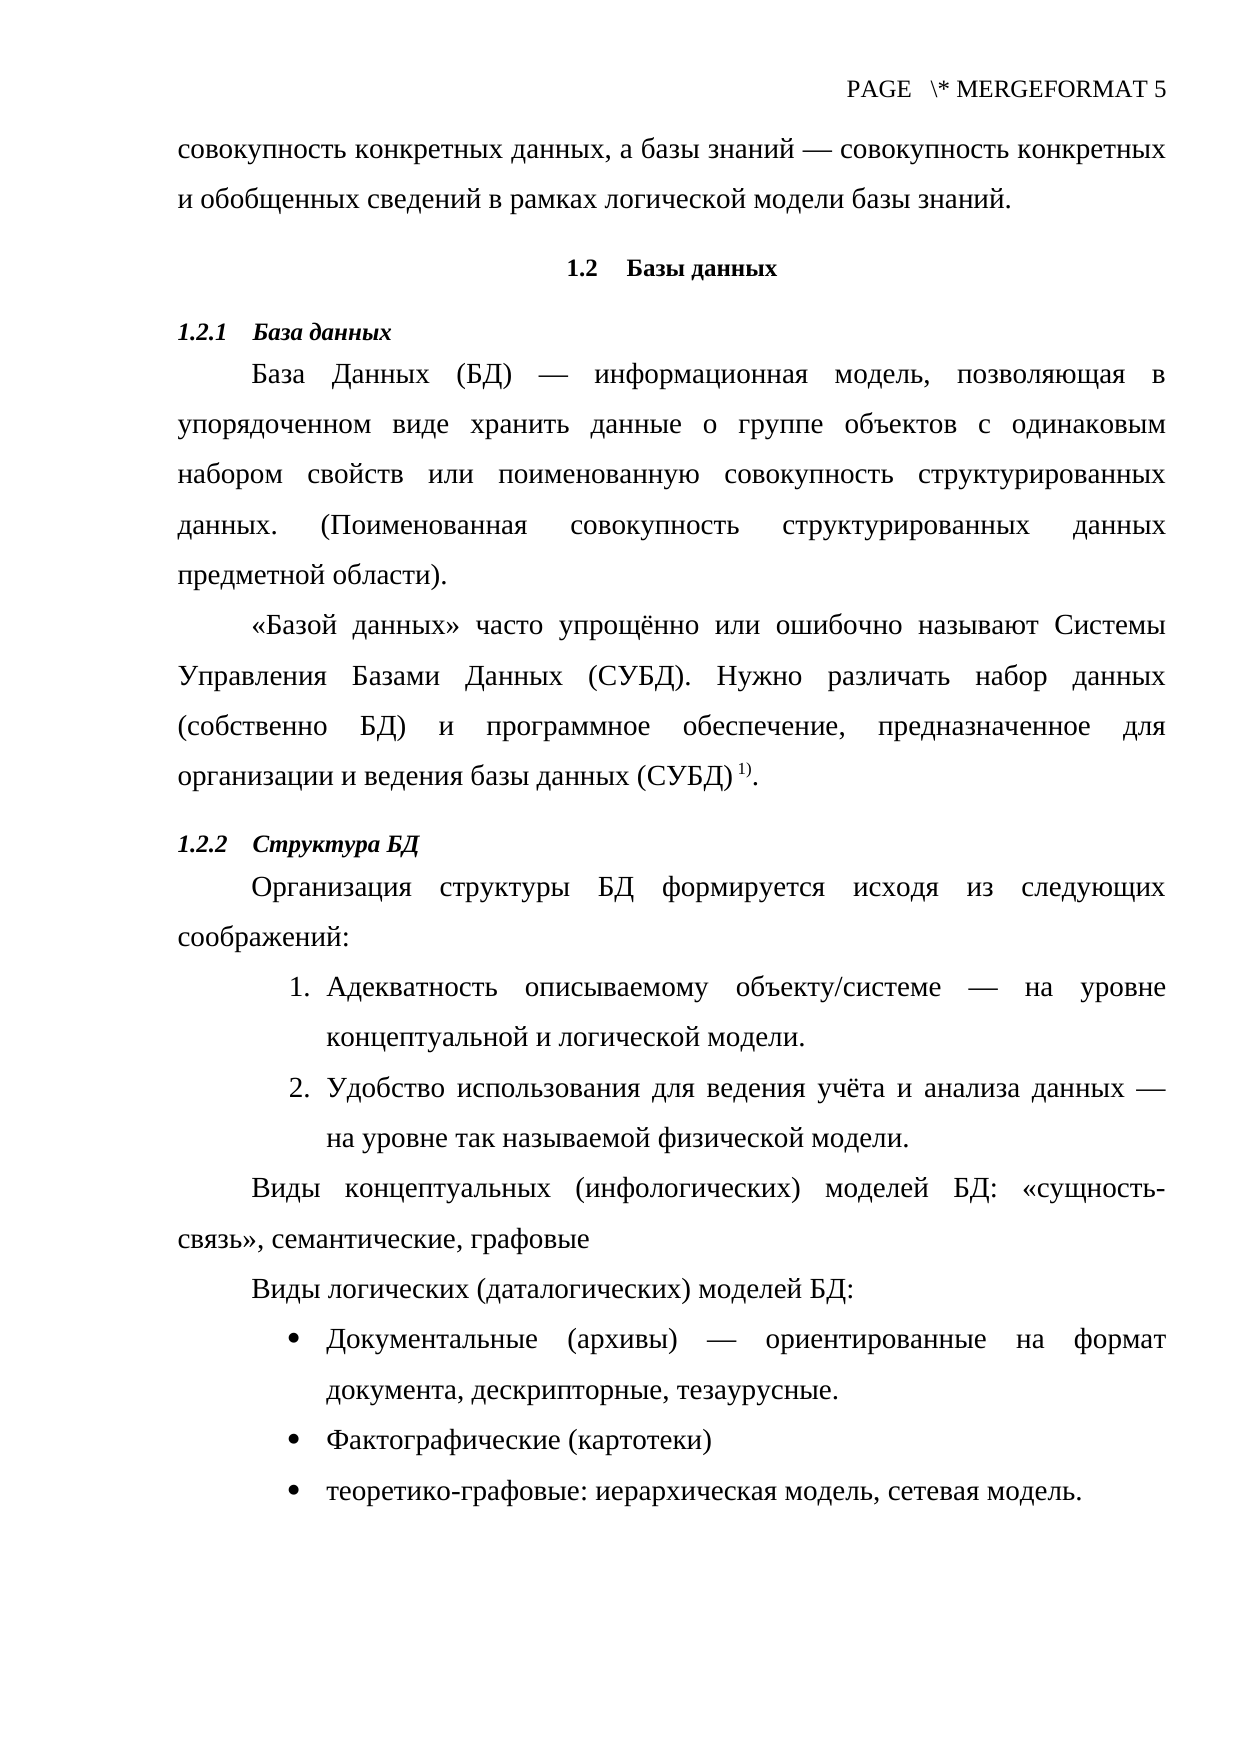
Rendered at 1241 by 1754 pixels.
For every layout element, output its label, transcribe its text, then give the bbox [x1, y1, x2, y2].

text Организация структуры БД формируется исходя из следующих соображений: [177, 869, 1167, 952]
text База Данных (БД) — информационная модель, позволяющая в упорядоченном виде хранить данные о группе объектов с одинаковым набором свойств или поименованную совокупность структурированных данных. (Поименованная совокупность структурированных данных предметной области). [177, 356, 1167, 591]
list Удобство использования для ведения учёта и анализа данных — на уровне так называемой физической модели. [288, 1070, 1167, 1154]
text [177, 131, 1167, 215]
text Виды концептуальных (инфологических) моделей БД: «сущность-связь», семантические, графовые [177, 1171, 1167, 1254]
subtitle Структура БД [177, 829, 1167, 858]
subtitle База данных [177, 317, 1167, 345]
text «Базой данных» часто упрощённо или ошибочно называют Системы Управления Базами Данных (СУБД). Нужно различать набор данных (собственно БД) и программное обеспечение, предназначенное для организации и ведения базы данных (СУБД) 1). [177, 607, 1167, 792]
list теоретико-графовые: иерархическая модель, сетевая модель. [288, 1473, 1167, 1506]
text Виды логических (даталогических) моделей БД: [177, 1271, 1167, 1305]
list Документальные (архивы) — ориентированные на формат документа, дескрипторные, тезаурусные. [288, 1321, 1167, 1405]
list Фактографические (картотеки) [288, 1422, 1167, 1456]
list Адекватность описываемому объекту/системе — на уровне концептуальной и логической модели. [288, 969, 1167, 1053]
subtitle Базы данных [177, 253, 1167, 281]
